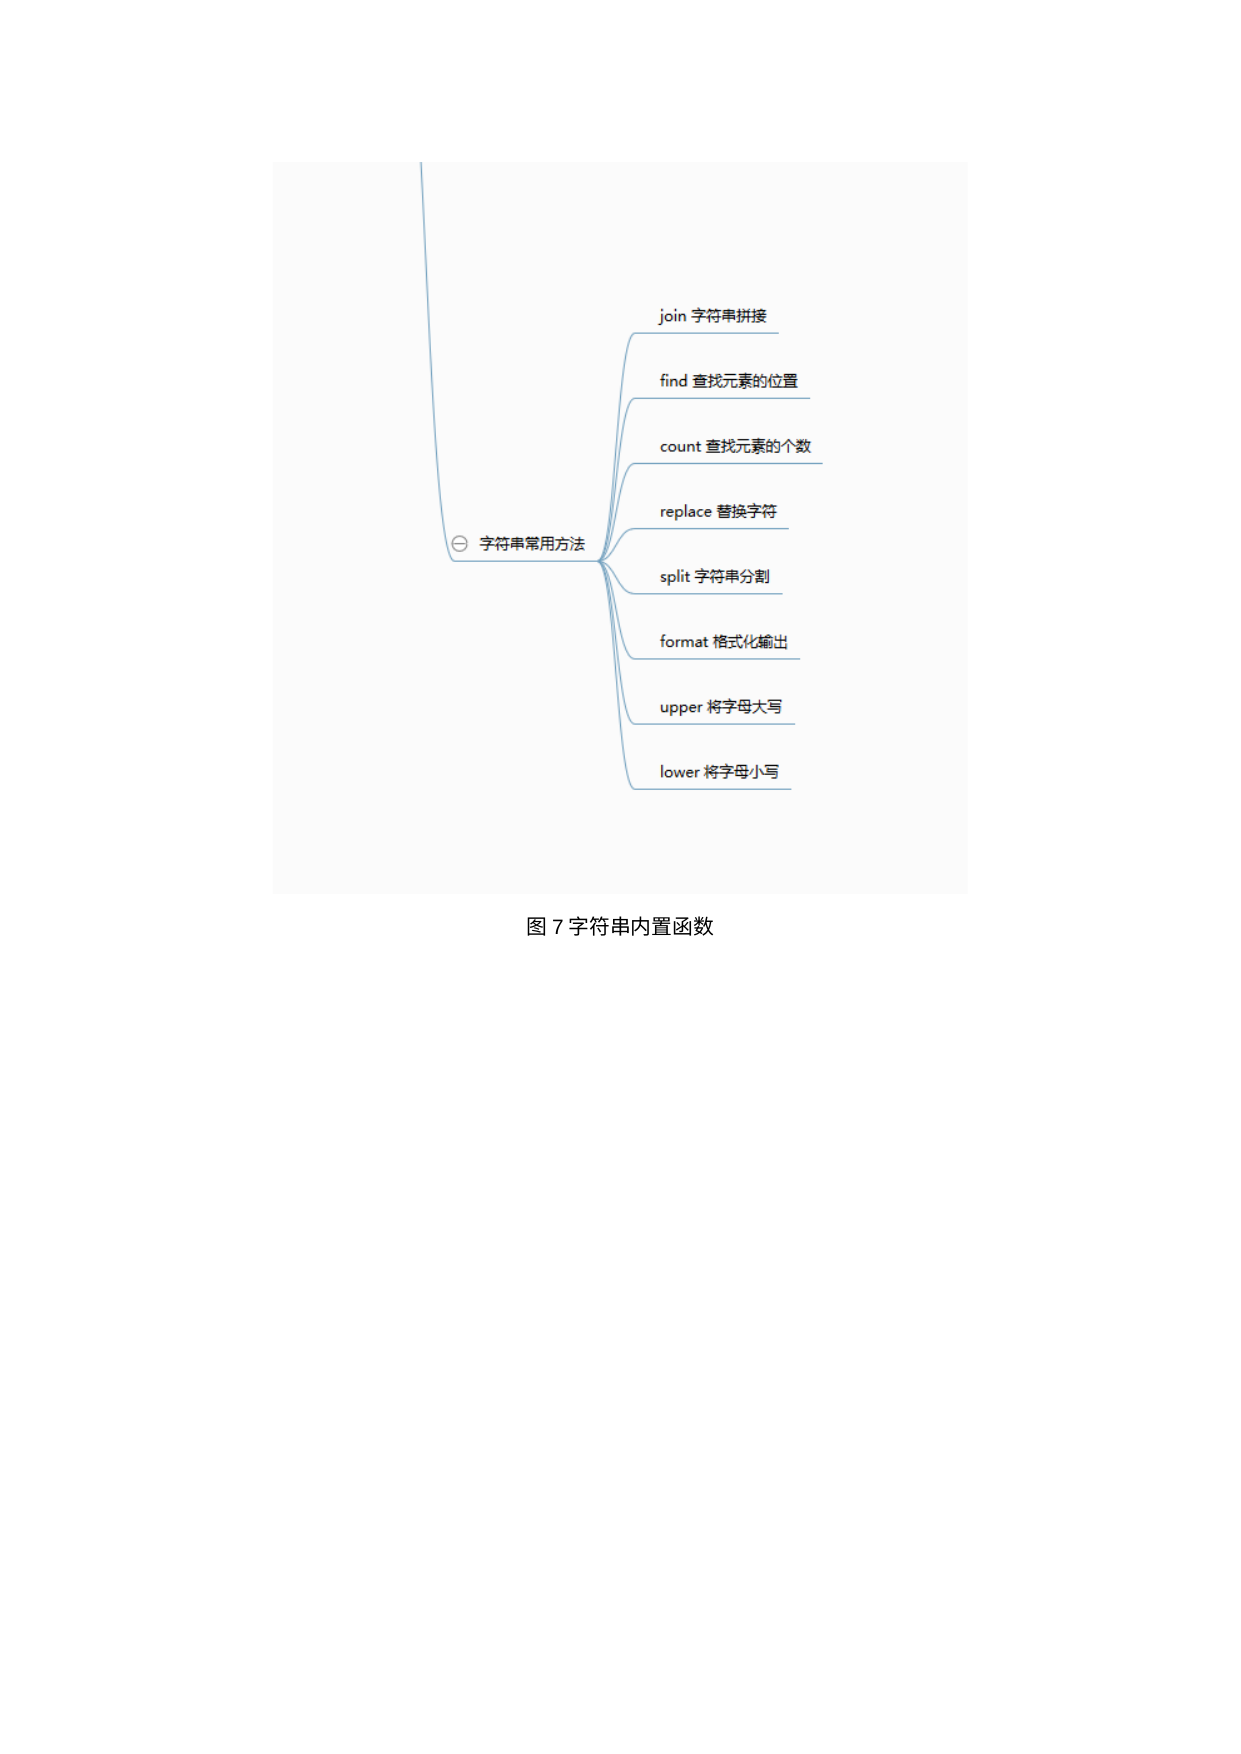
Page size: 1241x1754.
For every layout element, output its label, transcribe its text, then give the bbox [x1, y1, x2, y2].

picture [272, 162, 968, 894]
text 图 7 字符串内置函数 [187, 909, 1053, 942]
